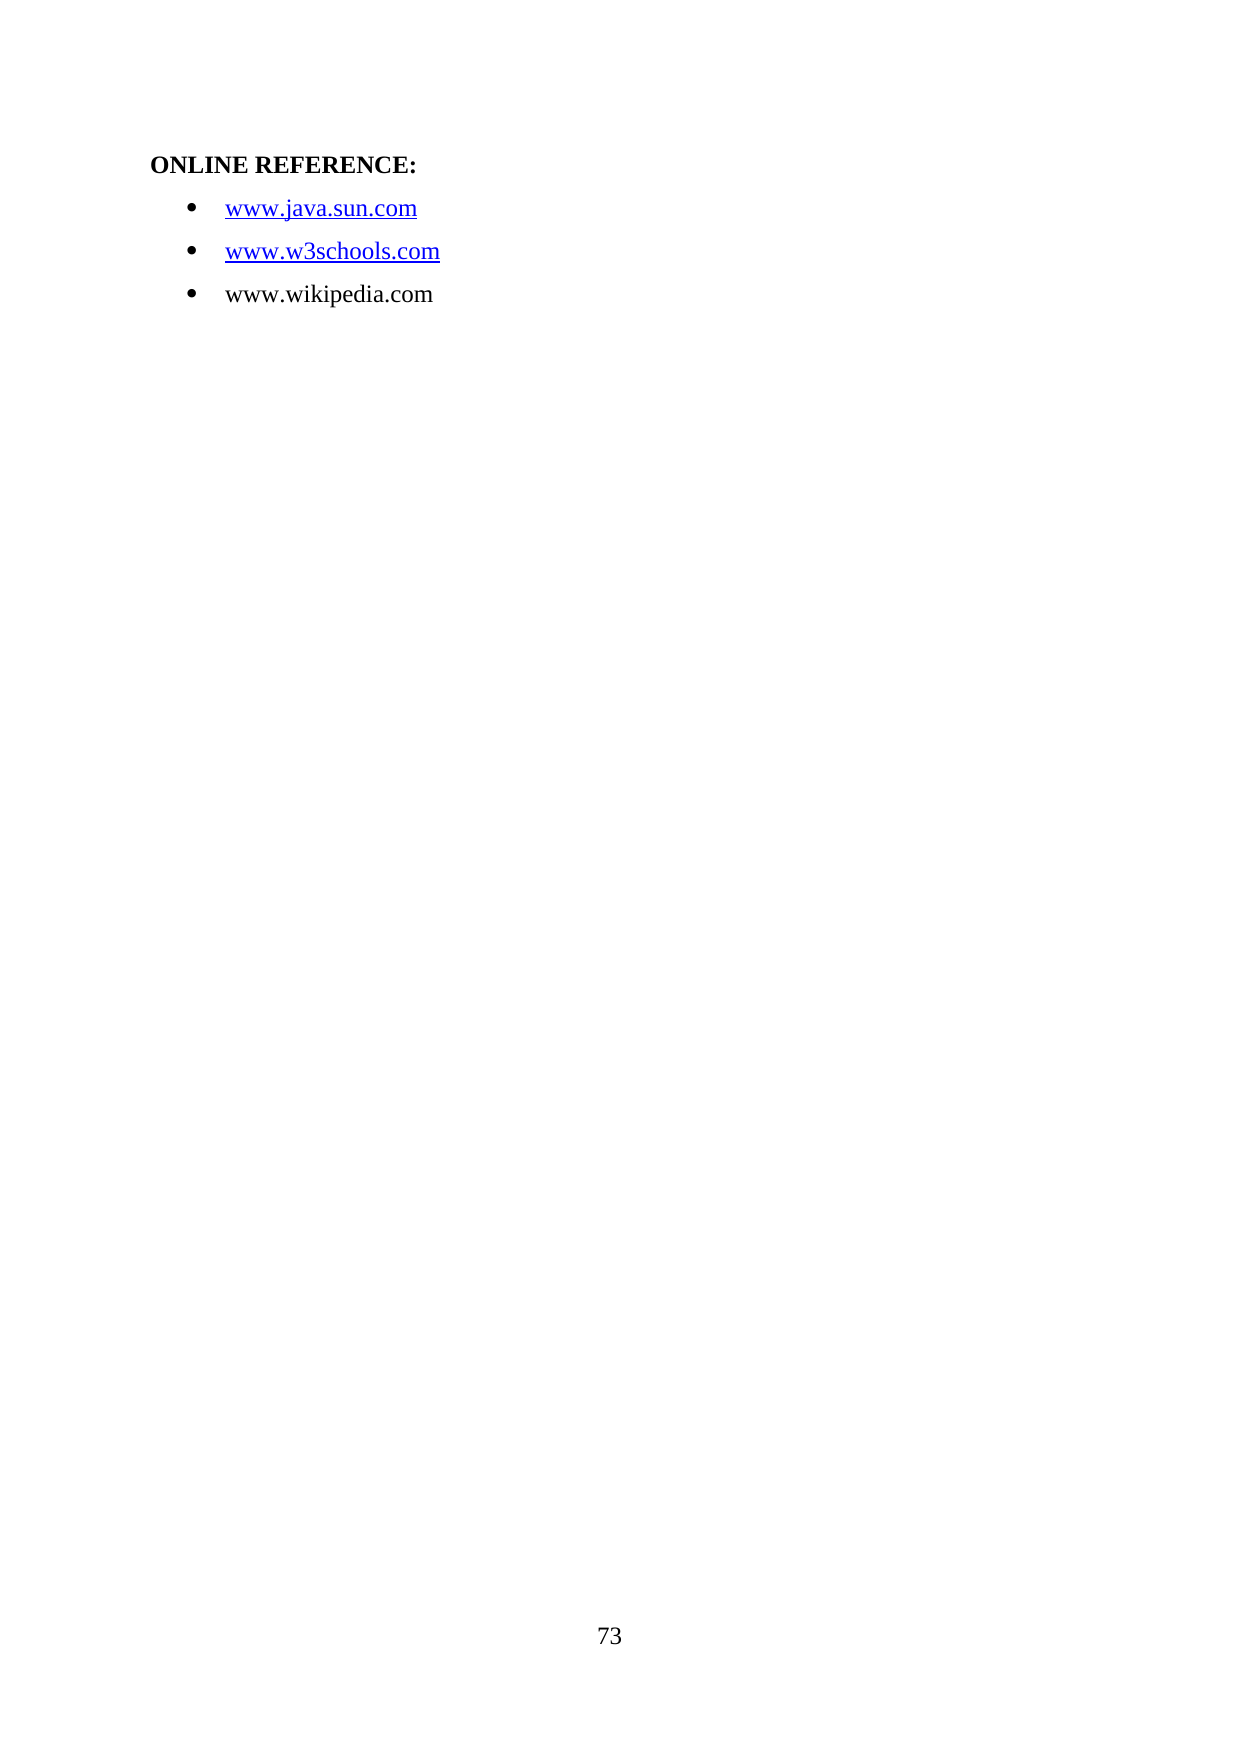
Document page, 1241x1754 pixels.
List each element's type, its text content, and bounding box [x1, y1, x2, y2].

text ONLINE REFERENCE: [150, 150, 1068, 179]
list www.wikipedia.com [187, 279, 1068, 308]
list www.java.sun.com [187, 193, 1068, 222]
list www.w3schools.com [187, 236, 1068, 265]
